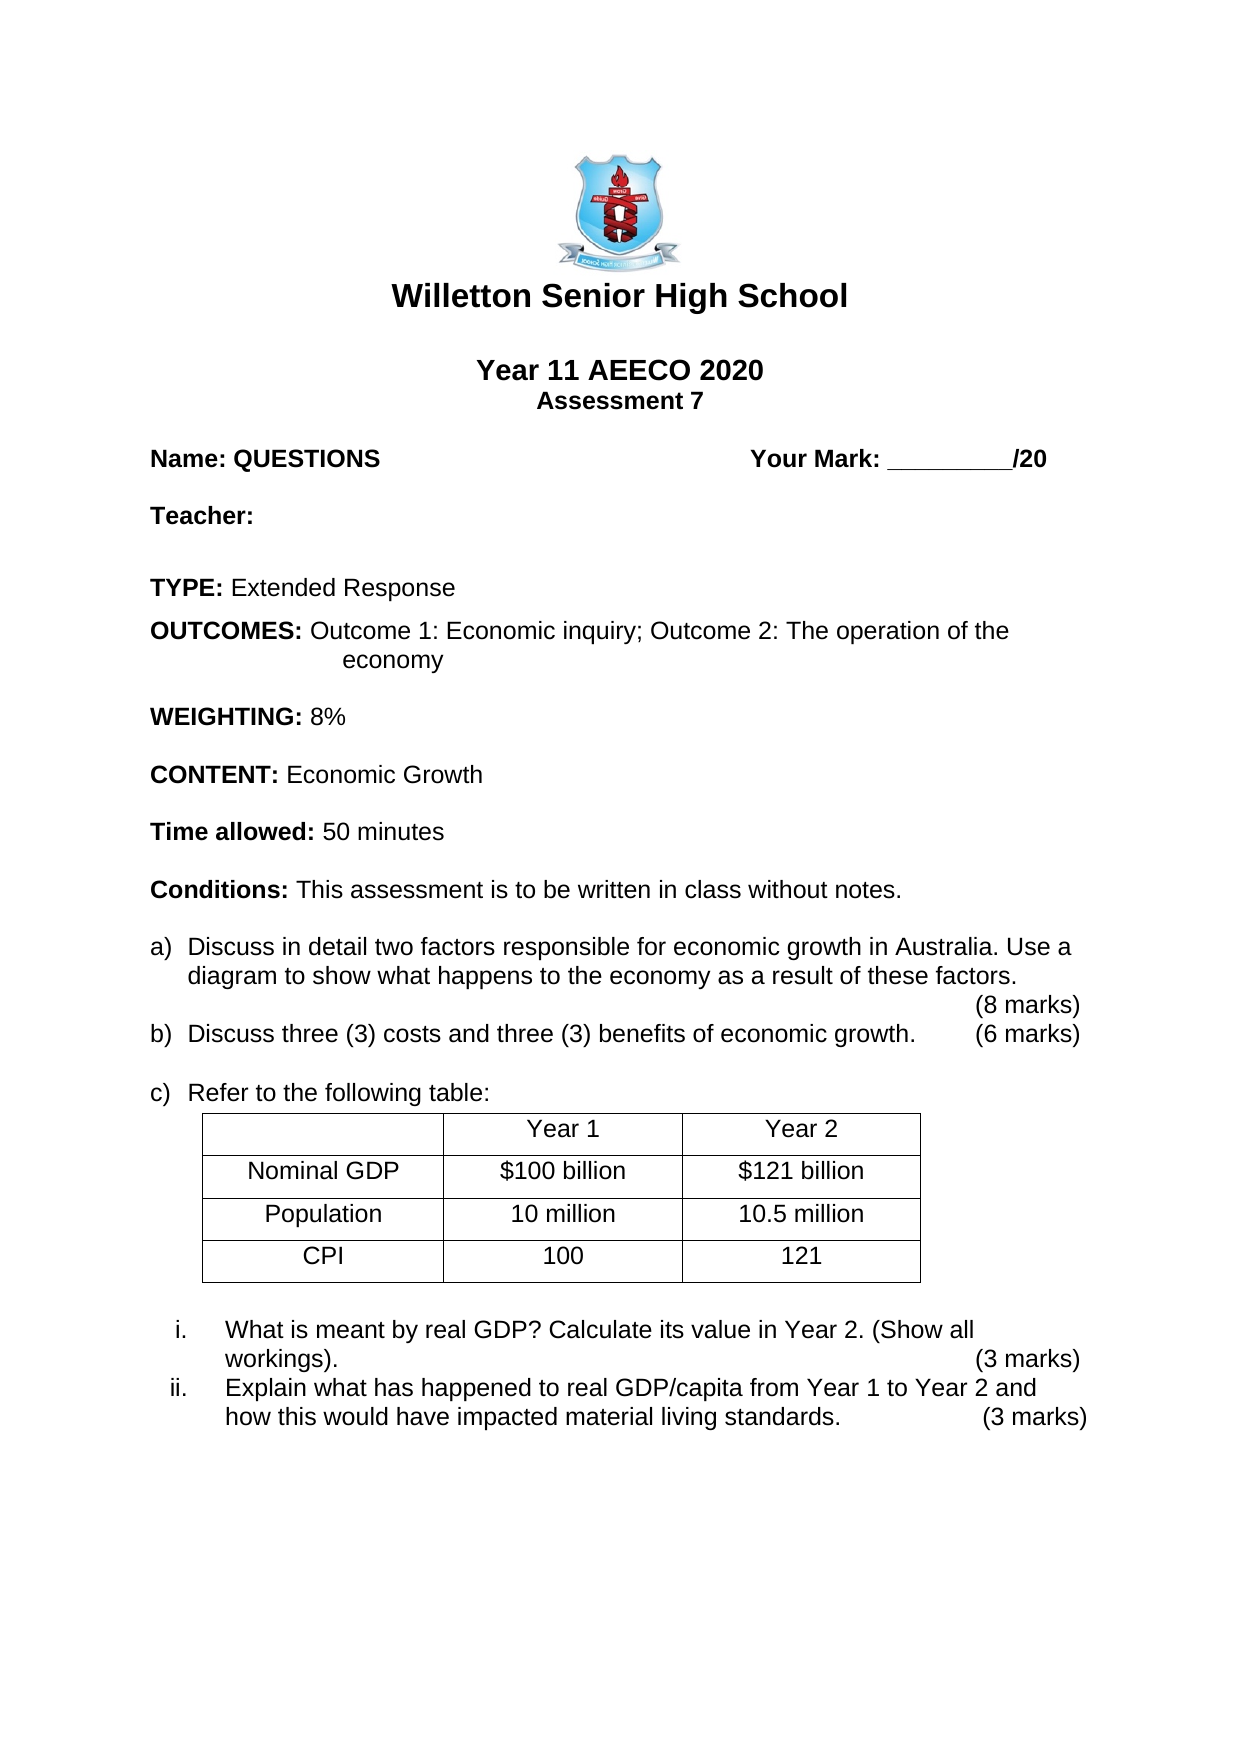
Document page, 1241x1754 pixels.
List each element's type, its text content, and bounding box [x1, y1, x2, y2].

table_cell 121 [683, 1241, 920, 1282]
text Assessment 7 [150, 386, 1090, 415]
text Willetton Senior High School [150, 276, 1090, 314]
table_cell 100 [444, 1241, 682, 1282]
table_header Year 2 [683, 1114, 920, 1155]
list Discuss in detail two factors responsible for economic growth in Australia. Use a diagram to show what happens to the economy as a result of these factors. (8 marks) [150, 932, 1090, 1018]
list Explain what has happened to real GDP/capita from Year 1 to Year 2 and how this would have impacted material living standards. (3 marks) [187, 1373, 1090, 1459]
text Teacher: [150, 501, 1090, 530]
table_header [203, 1114, 443, 1155]
list Discuss three (3) costs and three (3) benefits of economic growth. (6 marks) [150, 1018, 1090, 1047]
text Time allowed: 50 minutes [150, 817, 1090, 846]
text TYPE: Extended Response [150, 573, 1090, 602]
table_cell 10 million [444, 1199, 682, 1240]
table_cell 10.5 million [683, 1199, 920, 1240]
table_cell Nominal GDP [203, 1156, 443, 1197]
table_header Year 1 [444, 1114, 682, 1155]
text OUTCOMES: Outcome 1: Economic inquiry; Outcome 2: The operation of the economy [150, 616, 1090, 673]
table_cell CPI [203, 1241, 443, 1282]
table_cell Population [203, 1199, 443, 1240]
list Refer to the following table: [150, 1078, 1090, 1107]
table_cell $121 billion [683, 1156, 920, 1197]
picture [498, 150, 742, 276]
text CONTENT: Economic Growth [150, 760, 1090, 788]
list What is meant by real GDP? Calculate its value in Year 2. (Show all workings). (3 marks) [187, 1316, 1090, 1373]
text WEIGHTING: 8% [150, 702, 1090, 731]
text Name: QUESTIONS Your Mark: _________/20 [150, 443, 1090, 472]
table_cell $100 billion [444, 1156, 682, 1197]
text Year 11 AEECO 2020 [150, 352, 1090, 386]
text Conditions: This assessment is to be written in class without notes. [150, 875, 1090, 903]
